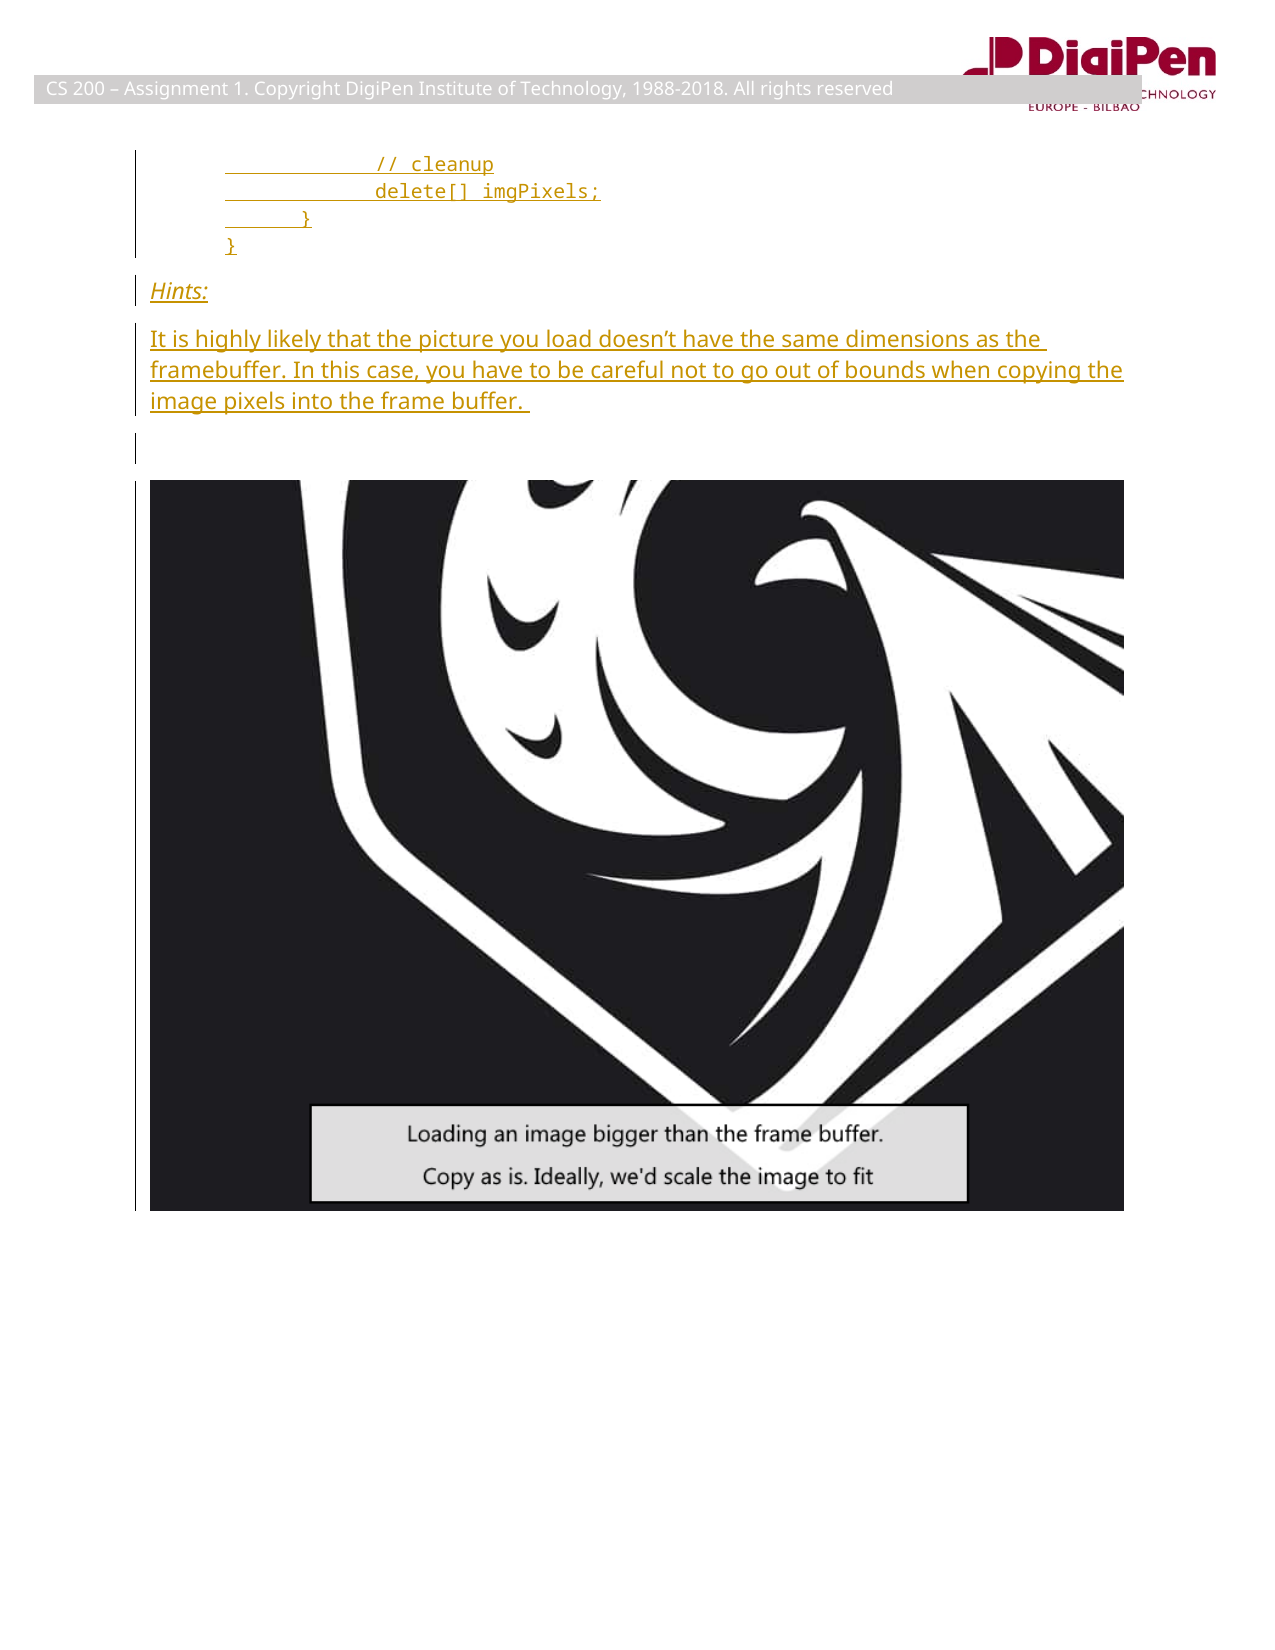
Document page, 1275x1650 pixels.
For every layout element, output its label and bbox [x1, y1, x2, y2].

picture [961, 37, 1216, 111]
picture [150, 480, 1124, 1211]
